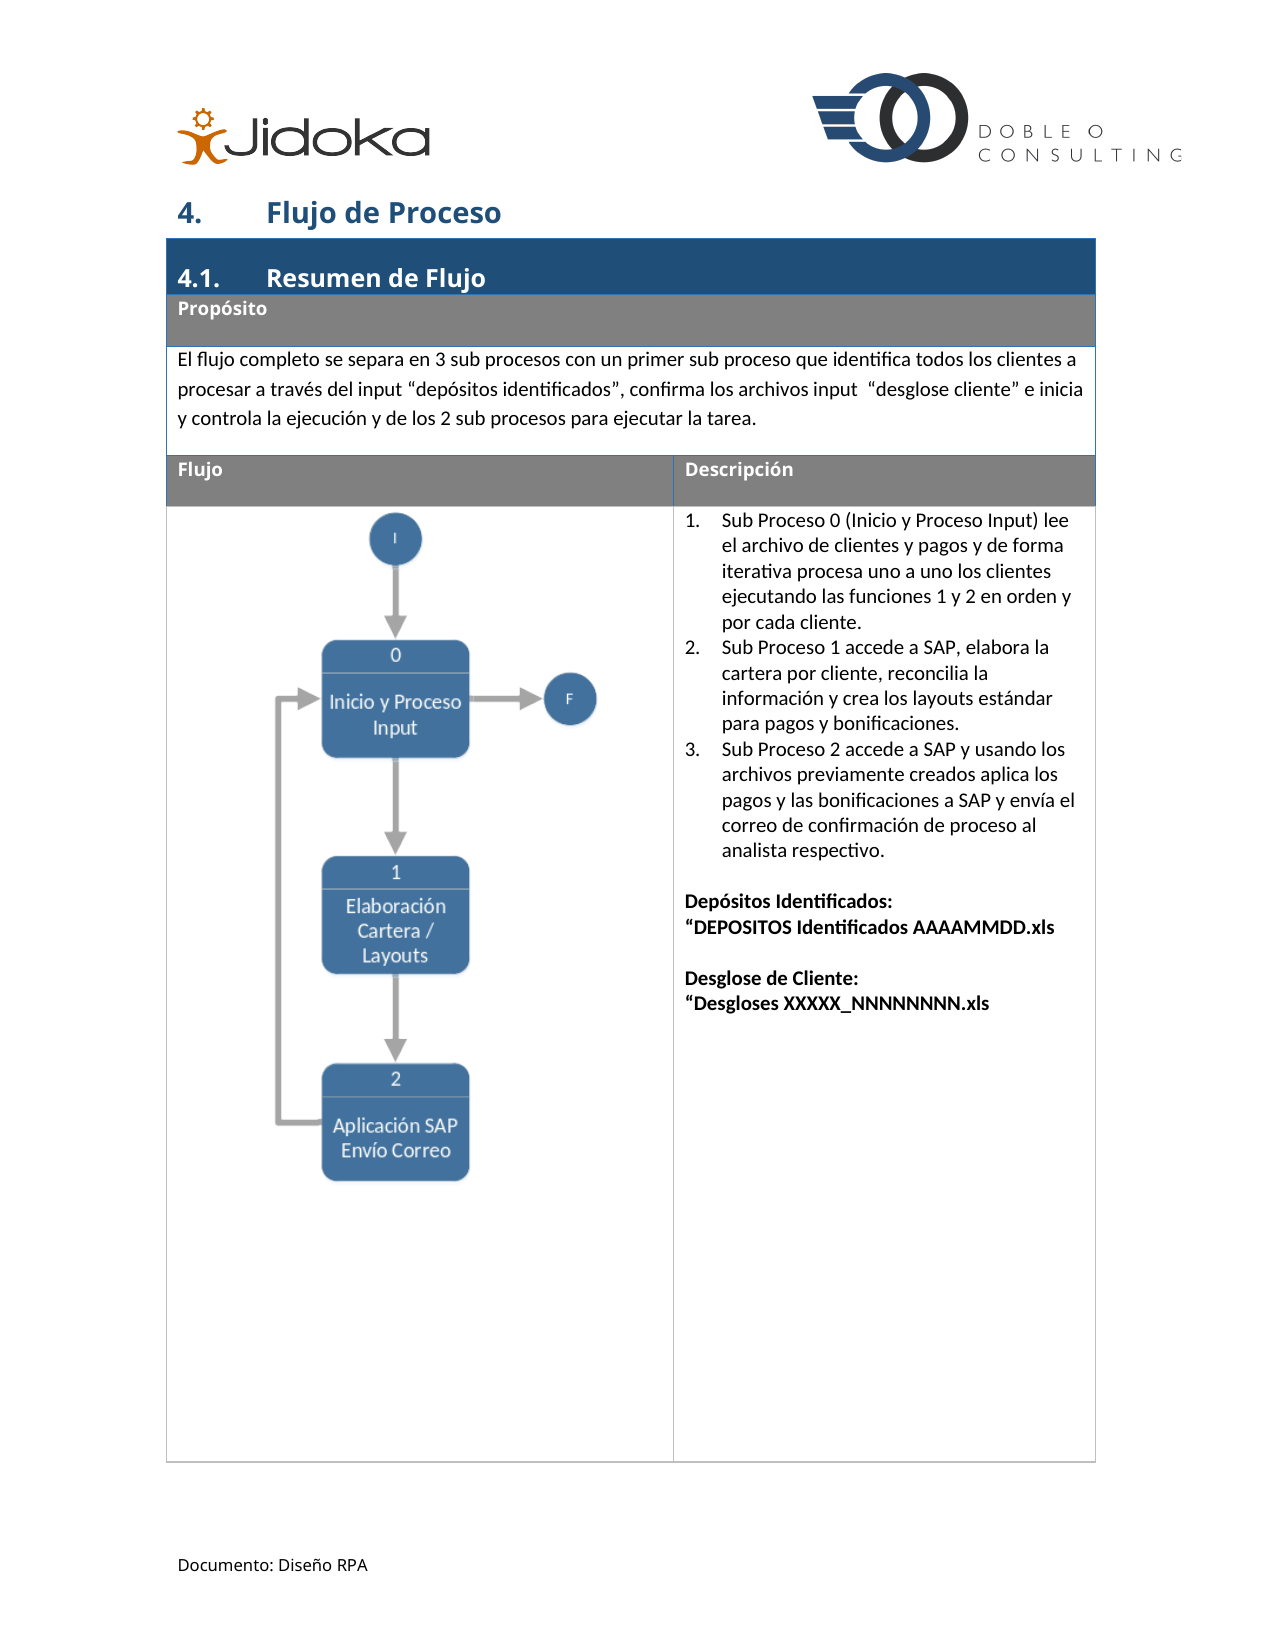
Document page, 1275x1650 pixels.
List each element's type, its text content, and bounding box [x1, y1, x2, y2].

table_header Resumen de Flujo [167, 239, 1095, 294]
table_cell El flujo completo se separa en 3 sub procesos con un primer sub proceso que identifica todos los clientes a procesar a través del input “depósitos identificados”, confirma los archivos input “desglose cliente” e inicia y controla la ejecución y de los 2 sub procesos para ejecutar la tarea. [167, 347, 1095, 455]
table_cell Propósito [167, 295, 1095, 346]
table_cell Flujo [167, 456, 673, 506]
table_cell [167, 507, 673, 1461]
table_cell Descripción [674, 456, 1095, 506]
subtitle Flujo de Proceso [177, 193, 1098, 232]
picture [177, 108, 430, 165]
picture [812, 73, 1182, 165]
table_cell Sub Proceso 0 (Inicio y Proceso Input) lee el archivo de clientes y pagos y de forma iterativa procesa uno a uno los clientes ejecutando las funciones 1 y 2 en orden y por cada cliente. Sub Proceso 1 accede a SAP, elabora la cartera por cliente, reconcilia la información y crea los layouts estándar para pagos y bonificaciones. Sub Proceso 2 accede a SAP y usando los archivos previamente creados aplica los pagos y las bonificaciones a SAP y envía el correo de confirmación de proceso al analista respectivo. Depósitos Identificados: “DEPOSITOS Identificados AAAAMMDD.xls Desglose de Cliente: “Desgloses XXXXX_NNNNNNNN.xls [674, 507, 1095, 1461]
